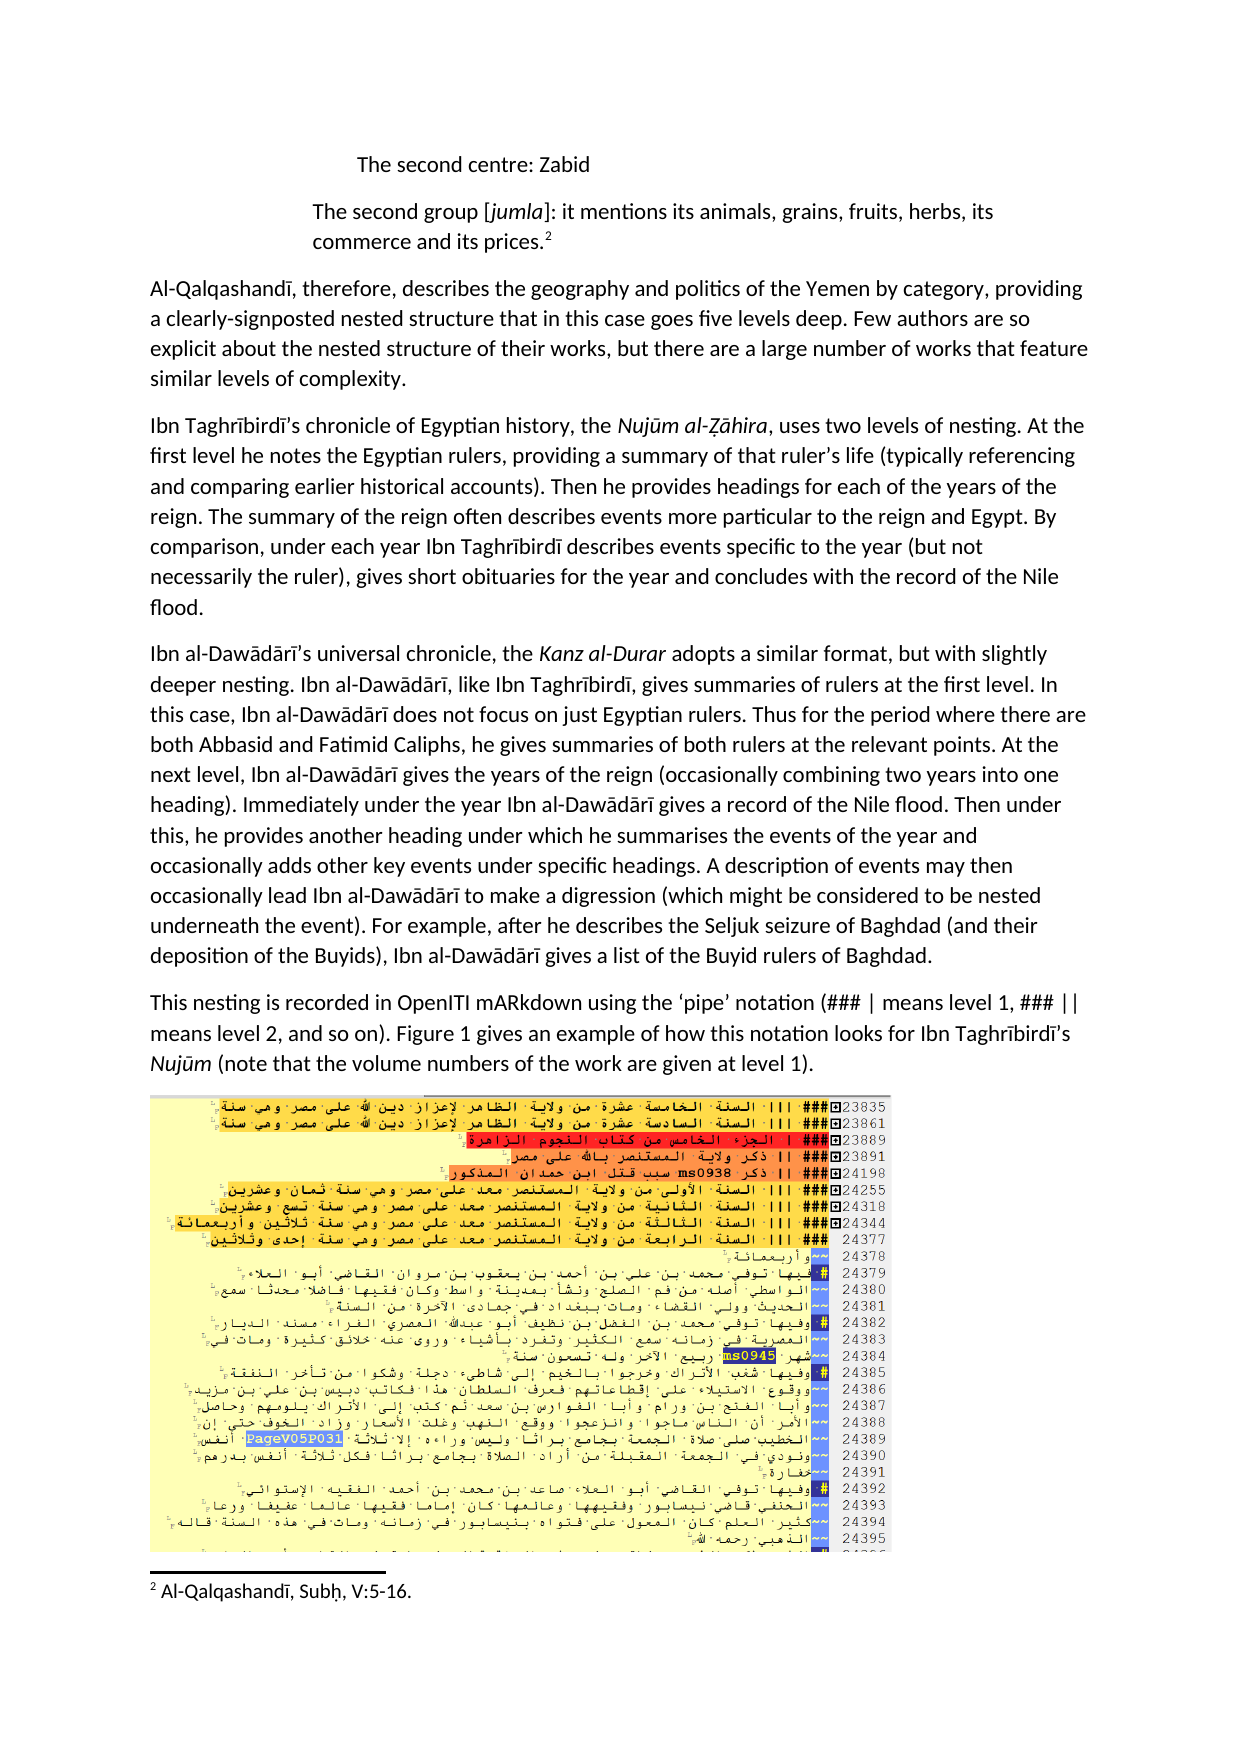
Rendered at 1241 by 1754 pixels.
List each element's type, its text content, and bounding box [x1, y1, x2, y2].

text The second group [jumla]: it mentions its animals, grains, fruits, herbs, its commerce and its prices. [312, 197, 1090, 255]
picture [150, 1095, 892, 1552]
text Al-Qalqashandī, therefore, describes the geography and politics of the Yemen by category, providing a clearly-signposted nested structure that in this case goes five levels deep. Few authors are so explicit about the nested structure of their works, but there are a large number of works that feature similar levels of complexity. [150, 274, 1090, 393]
text The second centre: Zabid [357, 150, 1090, 178]
text Ibn al-Dawādārī’s universal chronicle, the Kanz al-Durar adopts a similar format, but with slightly deeper nesting. Ibn al-Dawādārī, like Ibn Taghrībirdī, gives summaries of rulers at the first level. In this case, Ibn al-Dawādārī does not focus on just Egyptian rulers. Thus for the period where there are both Abbasid and Fatimid Caliphs, he gives summaries of both rulers at the relevant points. At the next level, Ibn al-Dawādārī gives the years of the reign (occasionally combining two years into one heading). Immediately under the year Ibn al-Dawādārī gives a record of the Nile flood. Then under this, he provides another heading under which he summarises the events of the year and occasionally adds other key events under specific headings. A description of events may then occasionally lead Ibn al-Dawādārī to make a digression (which might be considered to be nested underneath the event). For example, after he describes the Seljuk seizure of Baghdad (and their deposition of the Buyids), Ibn al-Dawādārī gives a list of the Buyid rulers of Baghdad. [150, 639, 1090, 970]
text This nesting is recorded in OpenITI mARkdown using the ‘pipe’ notation (### | means level 1, ### || means level 2, and so on). Figure 1 gives an example of how this notation looks for Ibn Taghrībirdī’s Nujūm (note that the volume numbers of the work are given at level 1). [150, 988, 1090, 1077]
text Ibn Taghrībirdī’s chronicle of Egyptian history, the Nujūm al-Ẓāhira, uses two levels of nesting. At the first level he notes the Egyptian rulers, providing a summary of that ruler’s life (typically referencing and comparing earlier historical accounts). Then he provides headings for each of the years of the reign. The summary of the reign often describes events more particular to the reign and Egypt. By comparison, under each year Ibn Taghrībirdī describes events specific to the year (but not necessarily the ruler), gives short obituaries for the year and concludes with the record of the Nile flood. [150, 411, 1090, 621]
